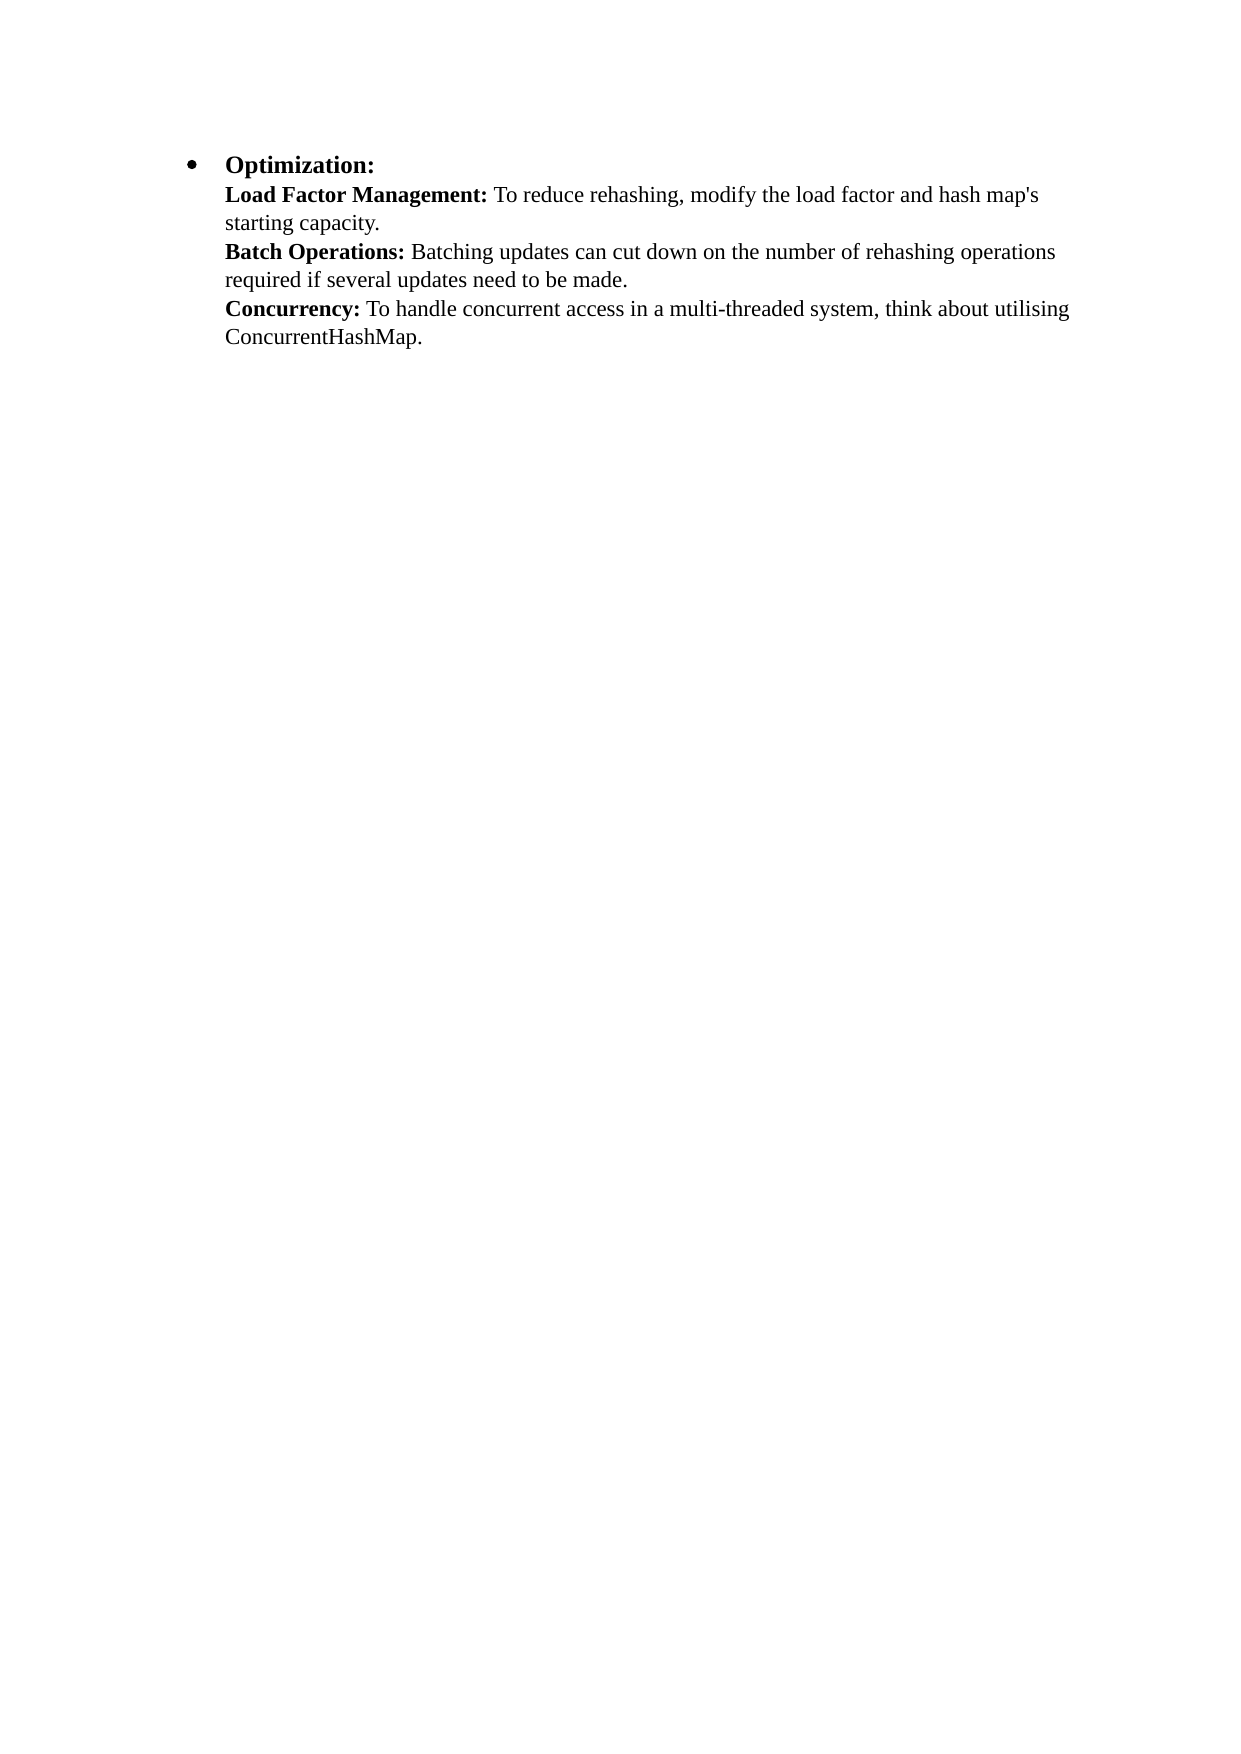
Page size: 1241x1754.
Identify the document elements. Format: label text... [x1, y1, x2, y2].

list Load Factor Management: To reduce rehashing, modify the load factor and hash map's starting capacity. Batch Operations: Batching updates can cut down on the number of rehashing operations required if several updates need to be made. Concurrency: To handle concurrent access in a multi-threaded system, think about utilising ConcurrentHashMap. [225, 181, 1090, 349]
list Optimization: [187, 150, 1090, 179]
